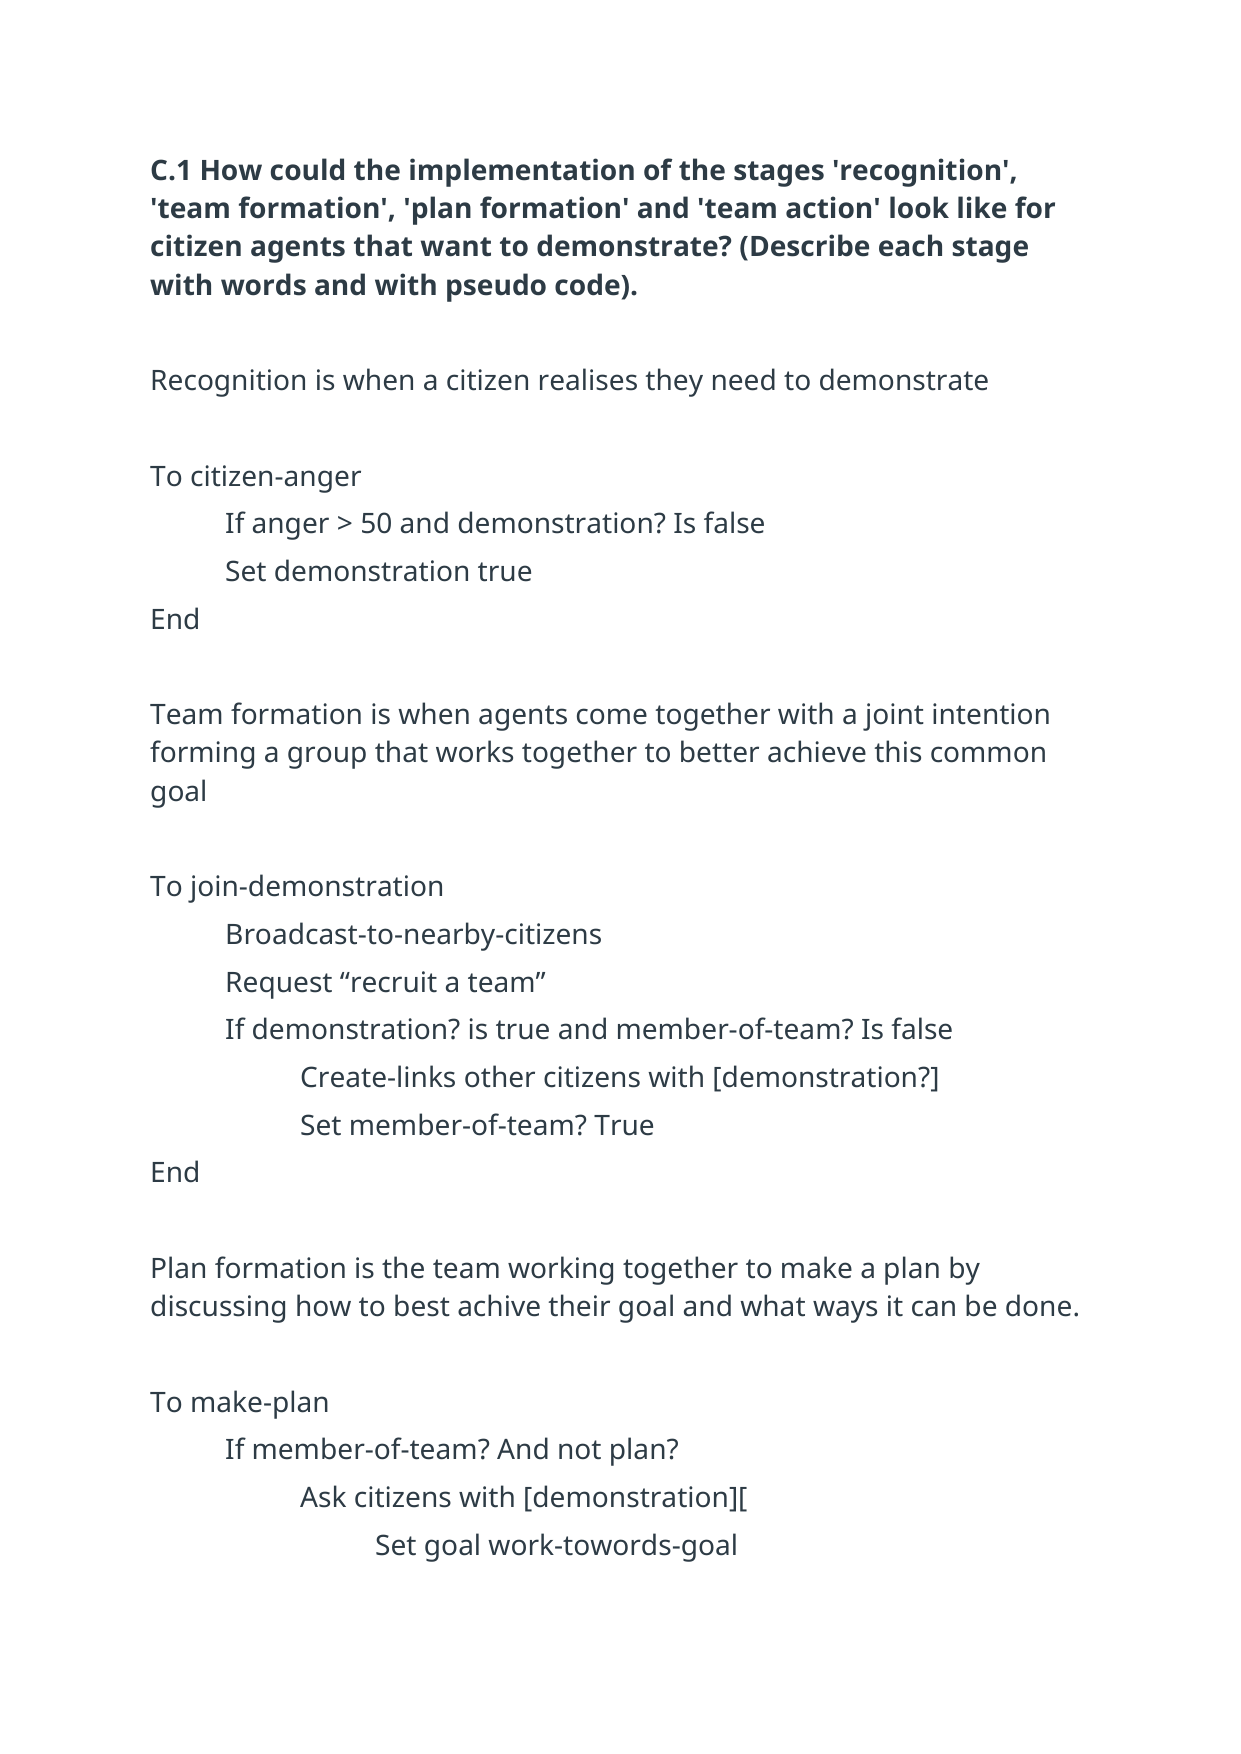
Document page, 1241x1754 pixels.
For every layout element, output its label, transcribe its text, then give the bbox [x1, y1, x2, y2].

text Plan formation is the team working together to make a plan by discussing how to best achive their goal and what ways it can be done. [150, 1248, 1090, 1325]
text To join-demonstration [150, 866, 1090, 905]
text Create-links other citizens with [demonstration?] [150, 1057, 1090, 1096]
text End [150, 599, 1090, 637]
text To make-plan [150, 1382, 1090, 1420]
text Team formation is when agents come together with a joint intention forming a group that works together to better achieve this common goal [150, 694, 1090, 809]
text C.1 How could the implementation of the stages 'recognition', 'team formation', 'plan formation' and 'team action' look like for citizen agents that want to demonstrate? (Describe each stage with words and with pseudo code). [150, 150, 1090, 303]
text Recognition is when a citizen realises they need to demonstrate [150, 360, 1090, 399]
text If anger > 50 and demonstration? Is false [150, 503, 1090, 542]
text If demonstration? is true and member-of-team? Is false [150, 1009, 1090, 1048]
text End [150, 1153, 1090, 1191]
text Broadcast-to-nearby-citizens [150, 914, 1090, 952]
text If member-of-team? And not plan? [150, 1429, 1090, 1468]
text Request “recruit a team” [150, 962, 1090, 1000]
text Ask citizens with [demonstration][ [150, 1477, 1090, 1516]
text Set demonstration true [150, 551, 1090, 589]
text Set member-of-team? True [150, 1105, 1090, 1143]
text Set goal work-towords-goal [150, 1525, 1090, 1563]
text To citizen-anger [150, 456, 1090, 494]
